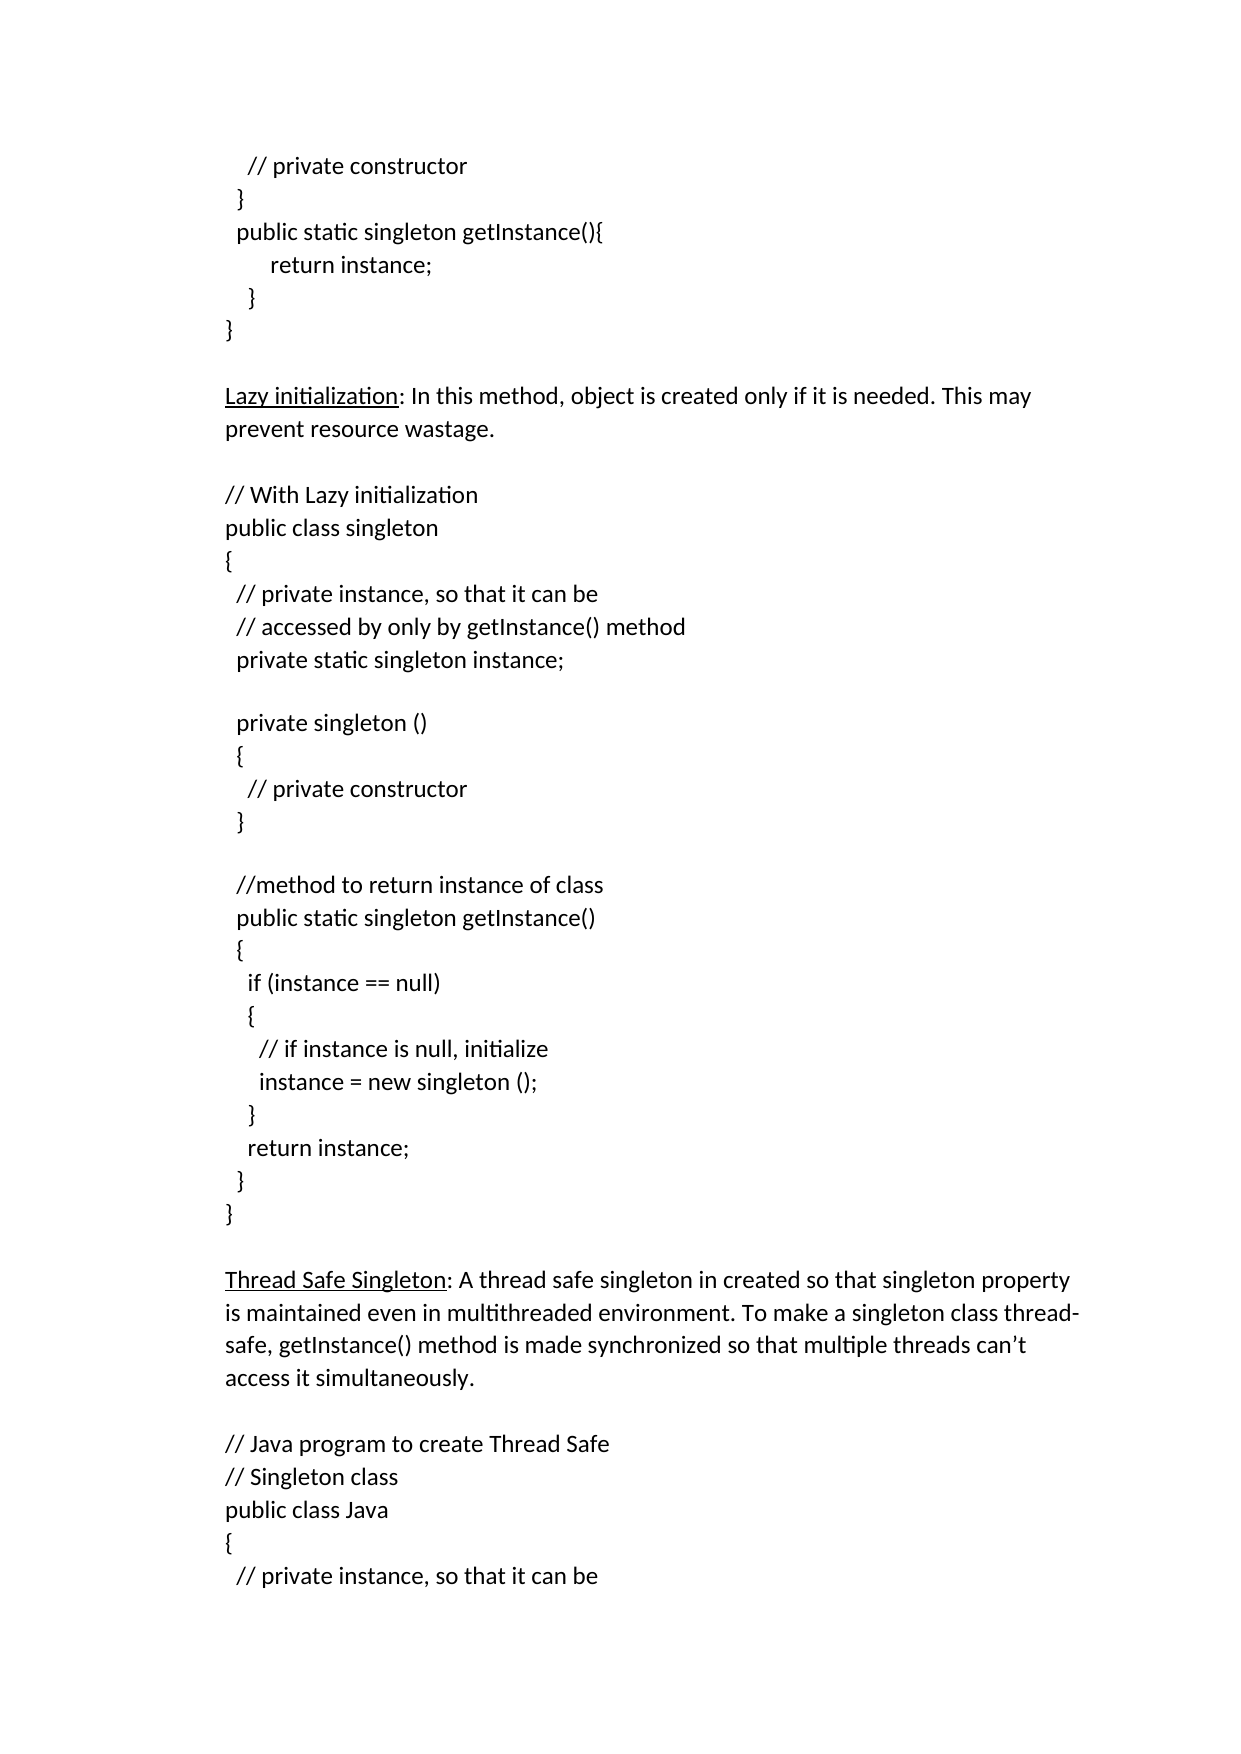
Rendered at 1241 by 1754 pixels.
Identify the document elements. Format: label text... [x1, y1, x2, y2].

list public static singleton getInstance(){ [225, 216, 1090, 246]
list } [225, 806, 1090, 836]
list private singleton () [225, 707, 1090, 737]
list } [225, 1099, 1090, 1130]
list // accessed by only by getInstance() method [225, 611, 1090, 641]
list // private instance, so that it can be [225, 1560, 1090, 1591]
list // private instance, so that it can be [225, 578, 1090, 608]
list Lazy initialization: In this method, object is created only if it is needed. This may prevent resource wastage. [225, 380, 1090, 444]
list Thread Safe Singleton: A thread safe singleton in created so that singleton property is maintained even in multithreaded environment. To make a singleton class thread-safe, getInstance() method is made synchronized so that multiple threads can’t access it simultaneously. [225, 1264, 1090, 1393]
list } [225, 1198, 1090, 1228]
list // private constructor [225, 150, 1090, 181]
list { [225, 934, 1090, 965]
list if (instance == null) [225, 967, 1090, 998]
list // With Lazy initialization [225, 479, 1090, 510]
list { [225, 1000, 1090, 1031]
list public static singleton getInstance() [225, 902, 1090, 932]
list } [225, 282, 1090, 312]
list return instance; [225, 249, 1090, 279]
list { [225, 1527, 1090, 1558]
list } [225, 183, 1090, 213]
list { [225, 545, 1090, 576]
list { [225, 740, 1090, 770]
list // if instance is null, initialize [225, 1033, 1090, 1064]
list public class Java [225, 1494, 1090, 1525]
list instance = new singleton (); [225, 1066, 1090, 1097]
list // Java program to create Thread Safe [225, 1428, 1090, 1459]
list private static singleton instance; [225, 644, 1090, 674]
list // Singleton class [225, 1461, 1090, 1492]
list //method to return instance of class [225, 869, 1090, 899]
list // private constructor [225, 773, 1090, 803]
list public class singleton [225, 512, 1090, 543]
list } [225, 1165, 1090, 1196]
list } [225, 314, 1090, 345]
list return instance; [225, 1132, 1090, 1163]
